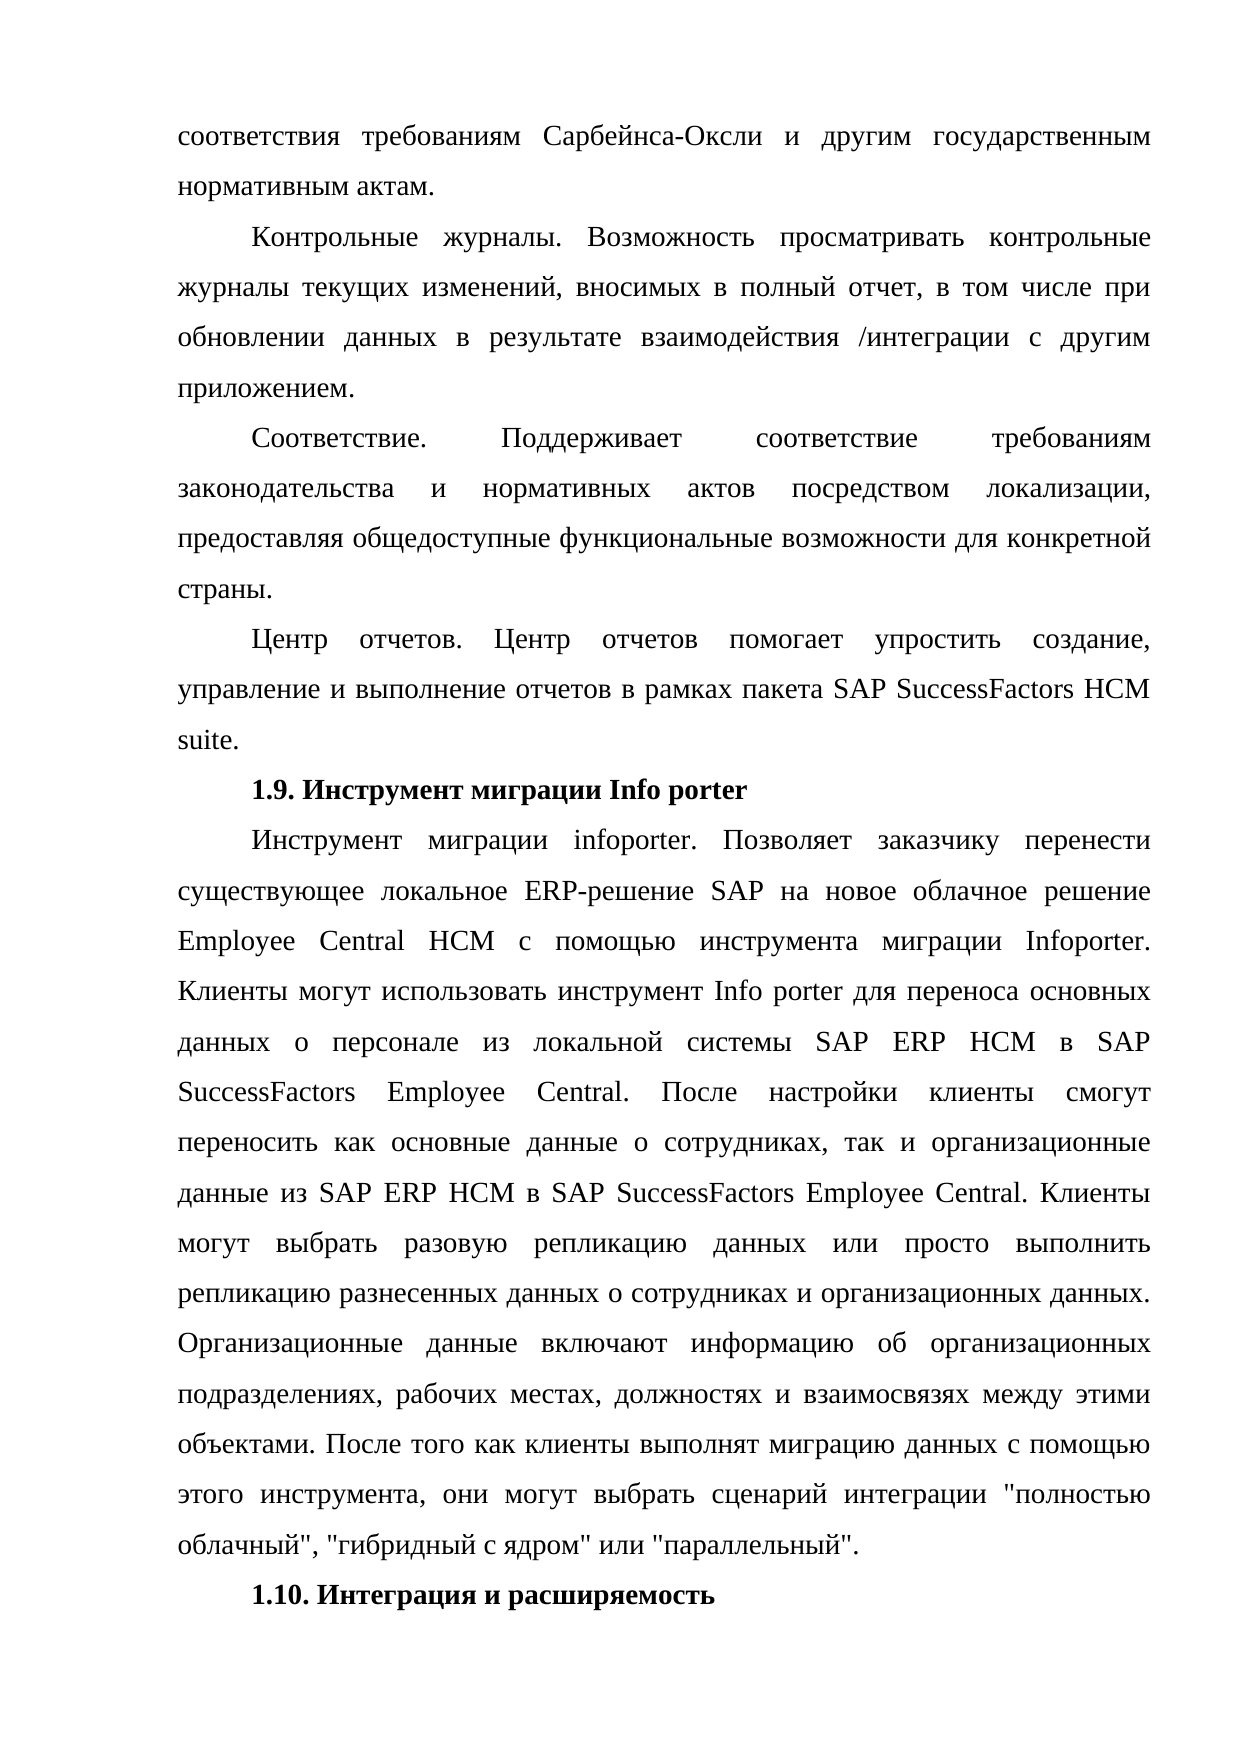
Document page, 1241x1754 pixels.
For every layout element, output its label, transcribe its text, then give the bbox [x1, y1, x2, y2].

text Центр отчетов. Центр отчетов помогает упростить создание, управление и выполнение отчетов в рамках пакета SAP SuccessFactors HCM suite. [177, 621, 1152, 755]
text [177, 118, 1152, 202]
text Соответствие. Поддерживает соответствие требованиям законодательства и нормативных актов посредством локализации, предоставляя общедоступные функциональные возможности для конкретной страны. [177, 420, 1152, 604]
text Контрольные журналы. Возможность просматривать контрольные журналы текущих изменений, вносимых в полный отчет, в том числе при обновлении данных в результате взаимодействия /интеграции с другим приложением. [177, 219, 1152, 403]
text Инструмент миграции infoporter. Позволяет заказчику перенести существующее локальное ERP-решение SAP на новое облачное решение Employee Central HCM с помощью инструмента миграции Infoporter. Клиенты могут использовать инструмент Info porter для переноса основных данных о персонале из локальной системы SAP ERP HCM в SAP SuccessFactors Employee Central. После настройки клиенты смогут переносить как основные данные о сотрудниках, так и организационные данные из SAP ERP HCM в SAP SuccessFactors Employee Central. Клиенты могут выбрать разовую репликацию данных или просто выполнить репликацию разнесенных данных о сотрудниках и организационных данных. Организационные данные включают информацию об организационных подразделениях, рабочих местах, должностях и взаимосвязях между этими объектами. После того как клиенты выполнят миграцию данных с помощью этого инструмента, они могут выбрать сценарий интеграции "полностью облачный", "гибридный с ядром" или "параллельный". [177, 822, 1152, 1560]
text 1.9. Инструмент миграции Info porter [177, 772, 1152, 806]
text 1.10. Интеграция и расширяемость [177, 1577, 1152, 1611]
